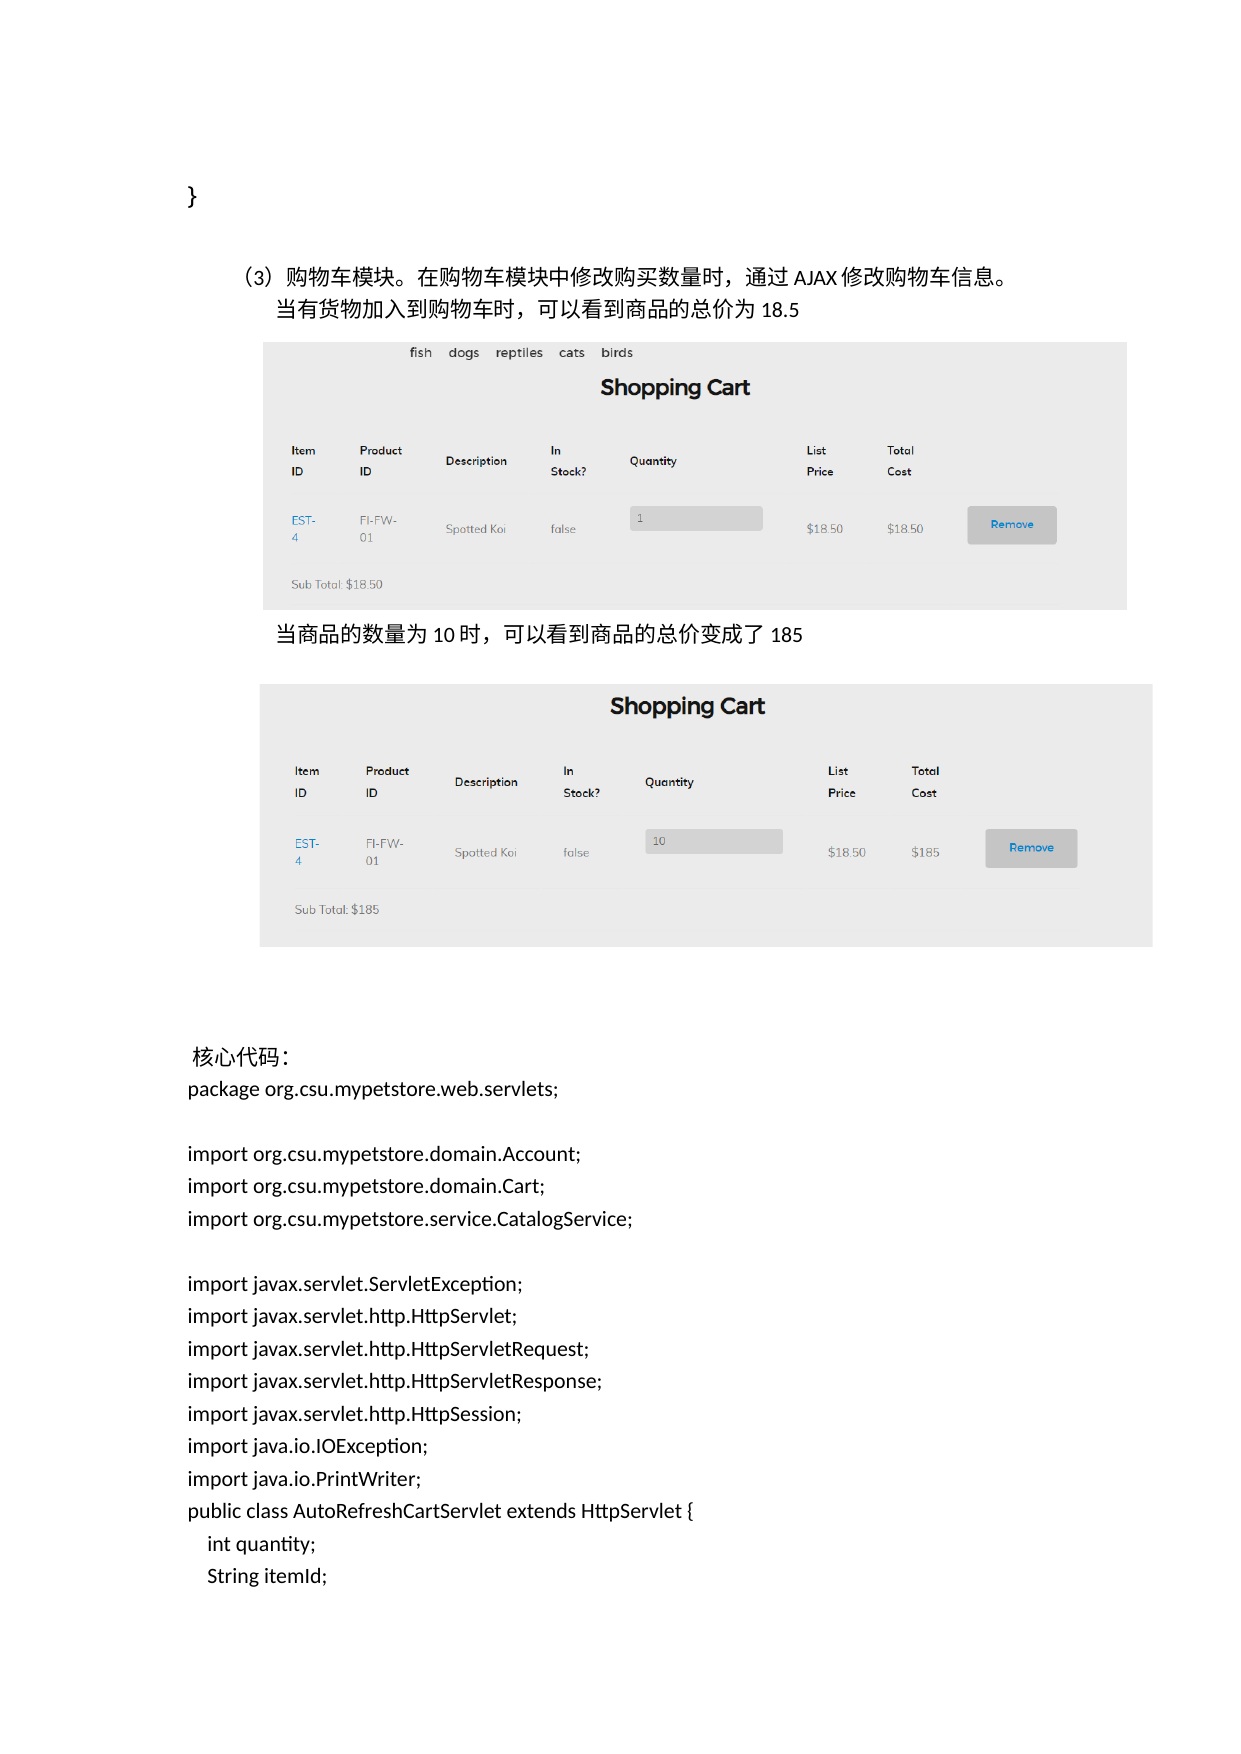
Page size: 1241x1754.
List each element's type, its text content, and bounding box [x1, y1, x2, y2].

text import javax.servlet.http.HttpSession; [187, 1397, 1053, 1429]
text import javax.servlet.http.HttpServletResponse; [187, 1364, 1053, 1397]
text import org.csu.mypetstore.domain.Cart; [187, 1169, 1053, 1202]
text import javax.servlet.http.HttpServlet; [187, 1299, 1053, 1332]
list 当有货物加入到购物车时，可以看到商品的总价为18.5 [231, 292, 1053, 324]
text import java.io.IOException; [187, 1429, 1053, 1462]
text int quantity; [187, 1527, 1053, 1559]
text 核心代码： [187, 1039, 1053, 1072]
text String itemId; [187, 1559, 1053, 1592]
text import javax.servlet.http.HttpServletRequest; [187, 1332, 1053, 1364]
text import org.csu.mypetstore.domain.Account; [187, 1137, 1053, 1169]
text public class AutoRefreshCartServlet extends HttpServlet { [187, 1494, 1053, 1527]
list 购物车模块。在购物车模块中修改购买数量时，通过AJAX修改购物车信息。 [187, 259, 1053, 292]
text import java.io.PrintWriter; [187, 1462, 1053, 1494]
picture [263, 342, 1127, 610]
list } [187, 162, 1053, 227]
picture [259, 684, 1153, 947]
text import org.csu.mypetstore.service.CatalogService; [187, 1202, 1053, 1234]
text import javax.servlet.ServletException; [187, 1267, 1053, 1299]
text package org.csu.mypetstore.web.servlets; [187, 1072, 1053, 1104]
